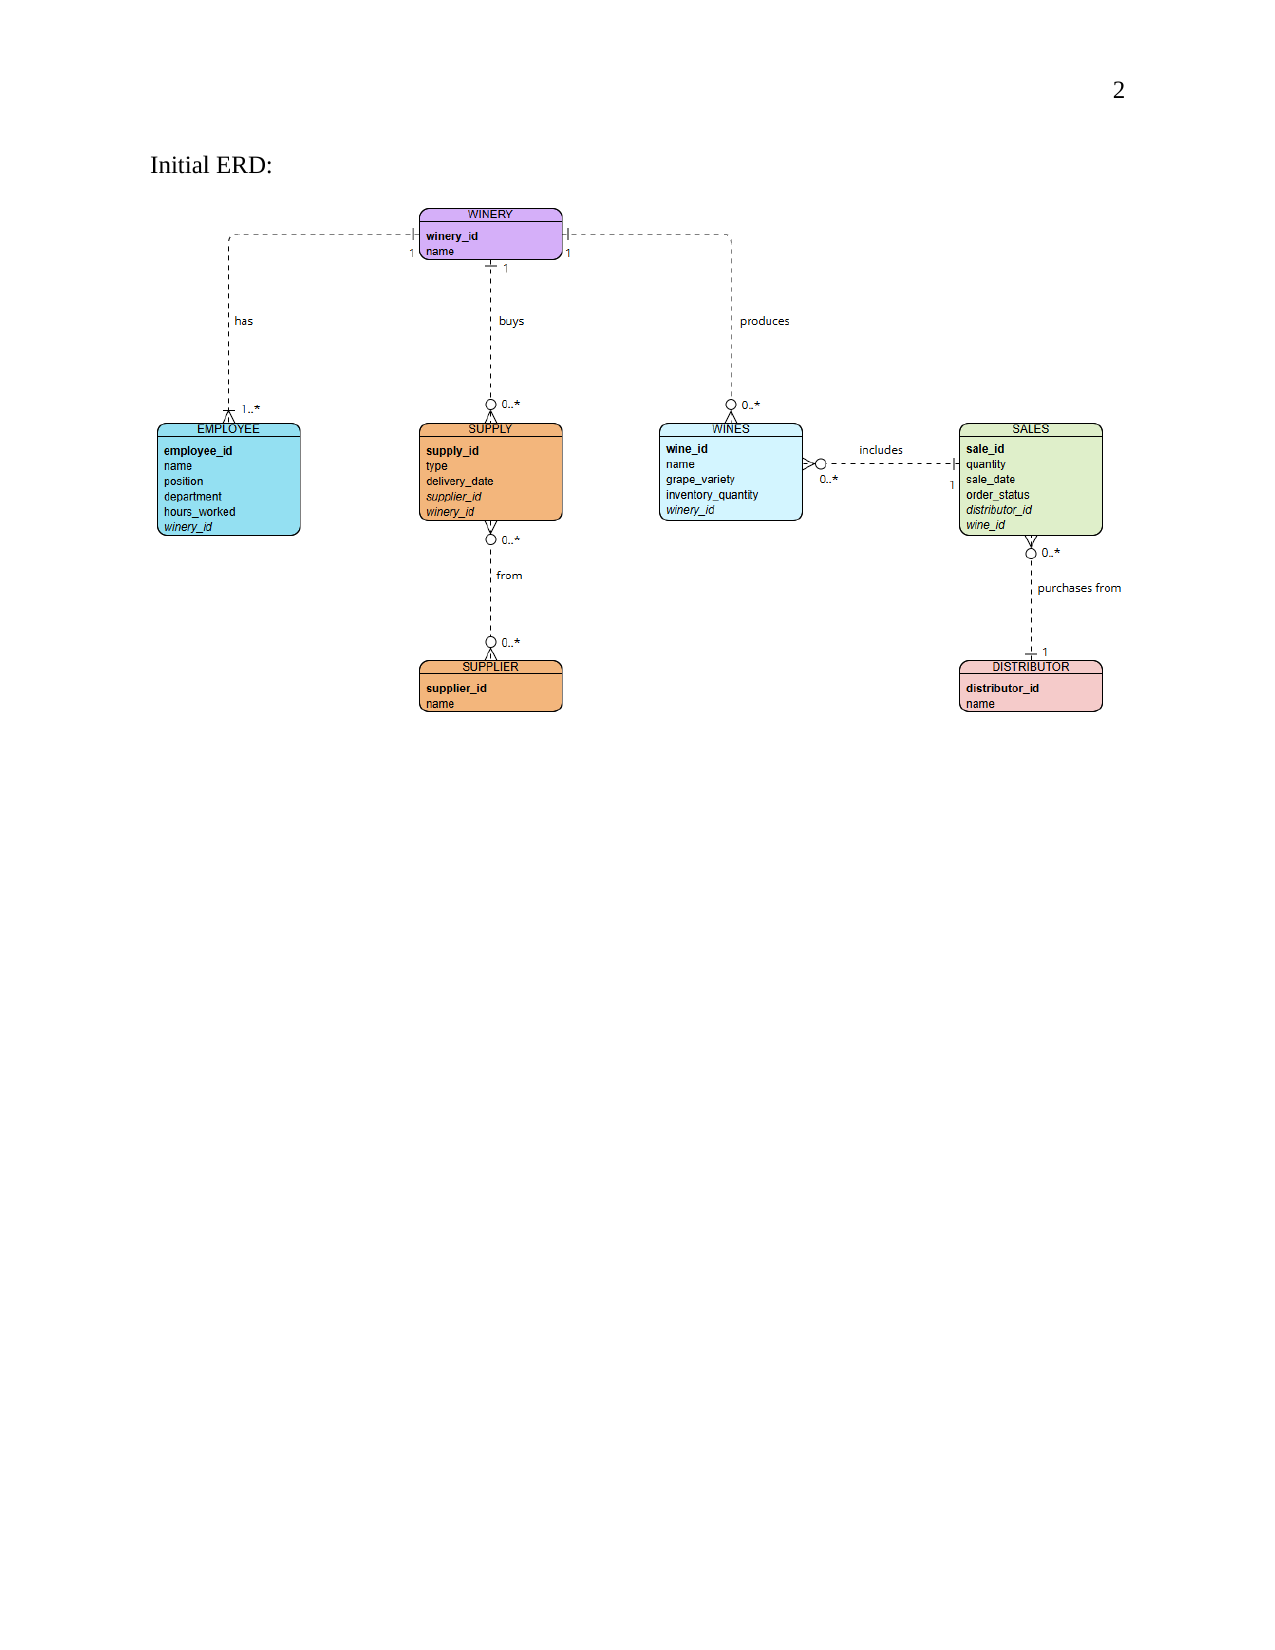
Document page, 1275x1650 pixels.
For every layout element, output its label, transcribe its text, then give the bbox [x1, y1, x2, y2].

text Initial ERD: [150, 150, 1125, 179]
picture [150, 197, 1125, 728]
